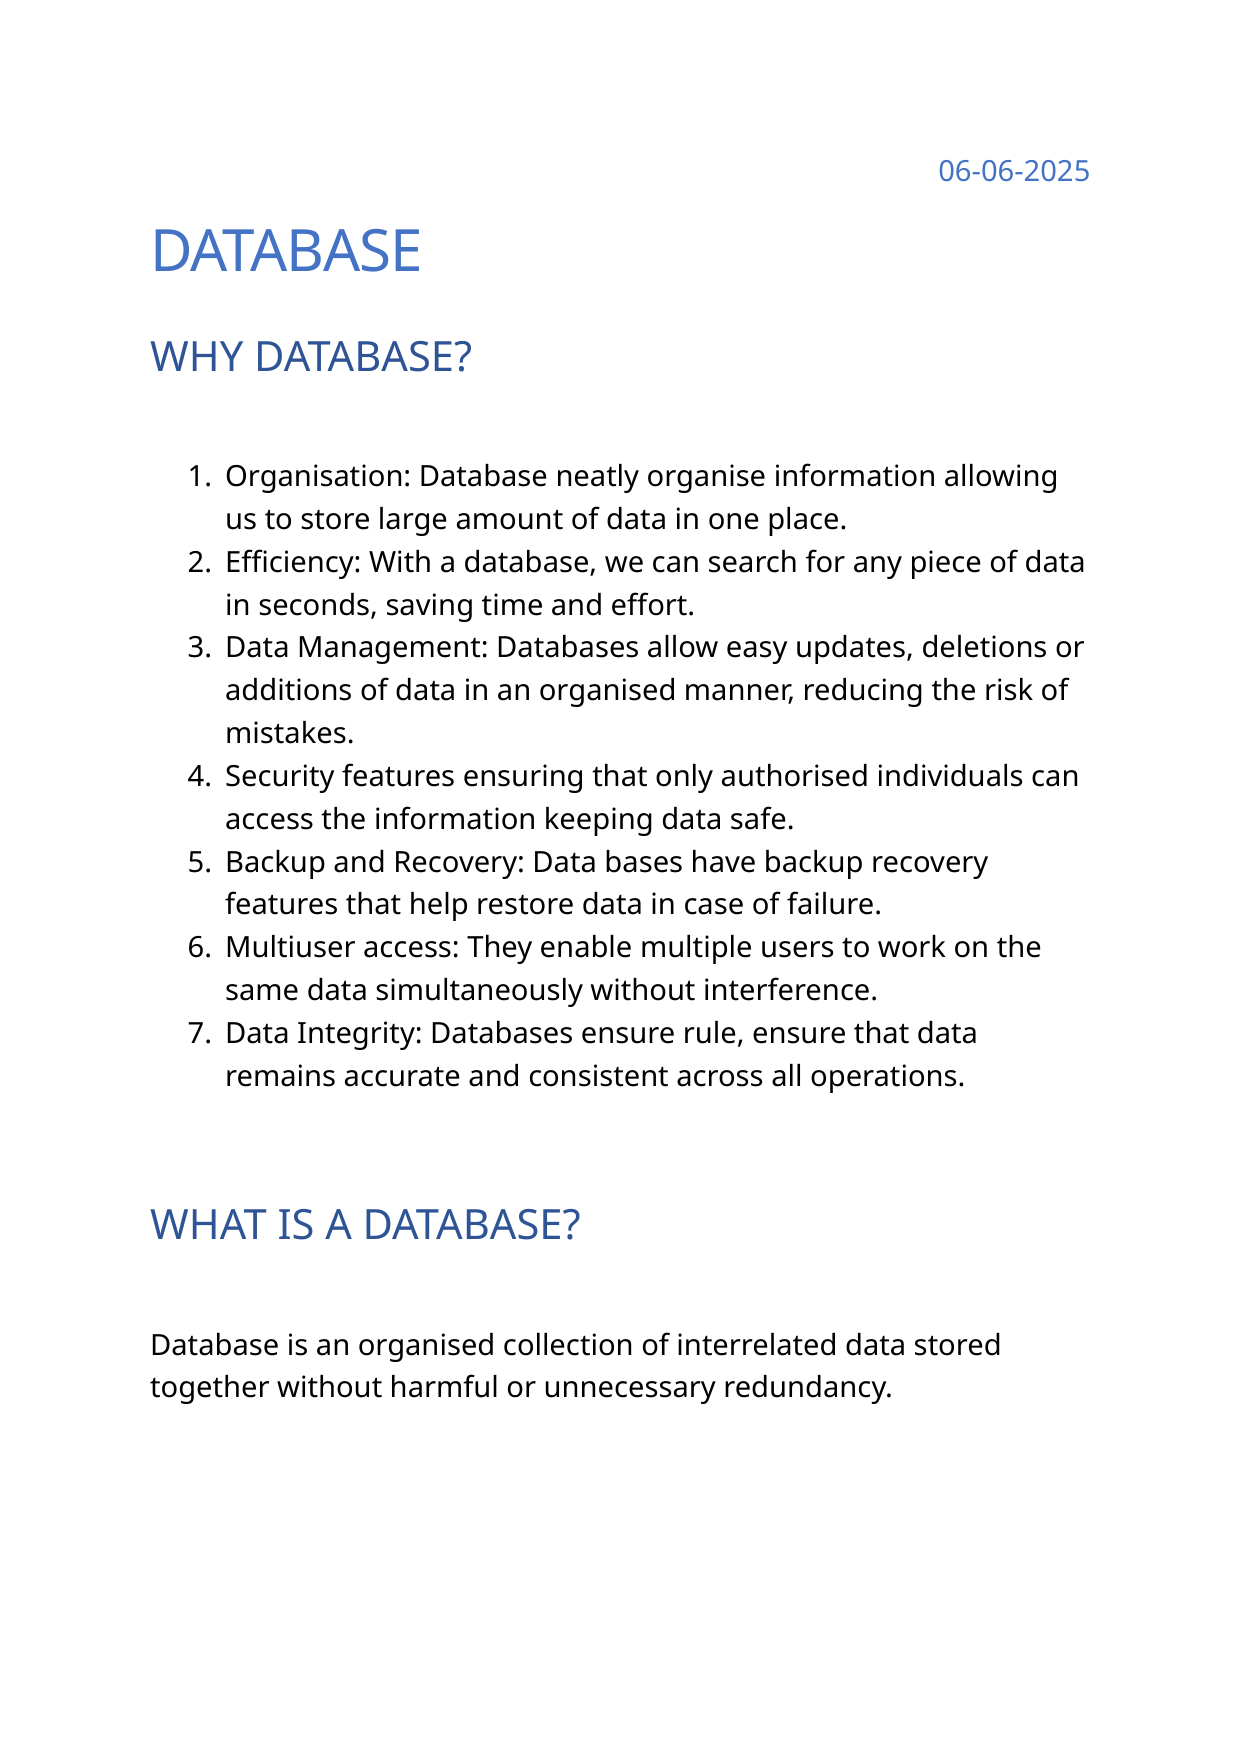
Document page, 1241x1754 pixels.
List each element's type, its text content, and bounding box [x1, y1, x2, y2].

list Multiuser access: They enable multiple users to work on the same data simultaneously without interference. [187, 926, 1090, 1009]
title DATABASE [150, 209, 1090, 289]
list Security features ensuring that only authorised individuals can access the information keeping data safe. [187, 755, 1090, 838]
subtitle WHY DATABASE? [150, 326, 1090, 383]
list Efficiency: With a database, we can search for any piece of data in seconds, saving time and effort. [187, 541, 1090, 624]
list Data Integrity: Databases ensure rule, ensure that data remains accurate and consistent across all operations. [187, 1012, 1090, 1094]
text Database is an organised collection of interrelated data stored together without harmful or unnecessary redundancy. [150, 1324, 1090, 1406]
list Data Management: Databases allow easy updates, deletions or additions of data in an organised manner, reducing the risk of mistakes. [187, 627, 1090, 752]
list Backup and Recovery: Data bases have backup recovery features that help restore data in case of failure. [187, 841, 1090, 923]
list Organisation: Database neatly organise information allowing us to store large amount of data in one place. [187, 456, 1090, 538]
text 06-06-2025 [150, 150, 1090, 190]
subtitle WHAT IS A DATABASE? [150, 1195, 1090, 1251]
